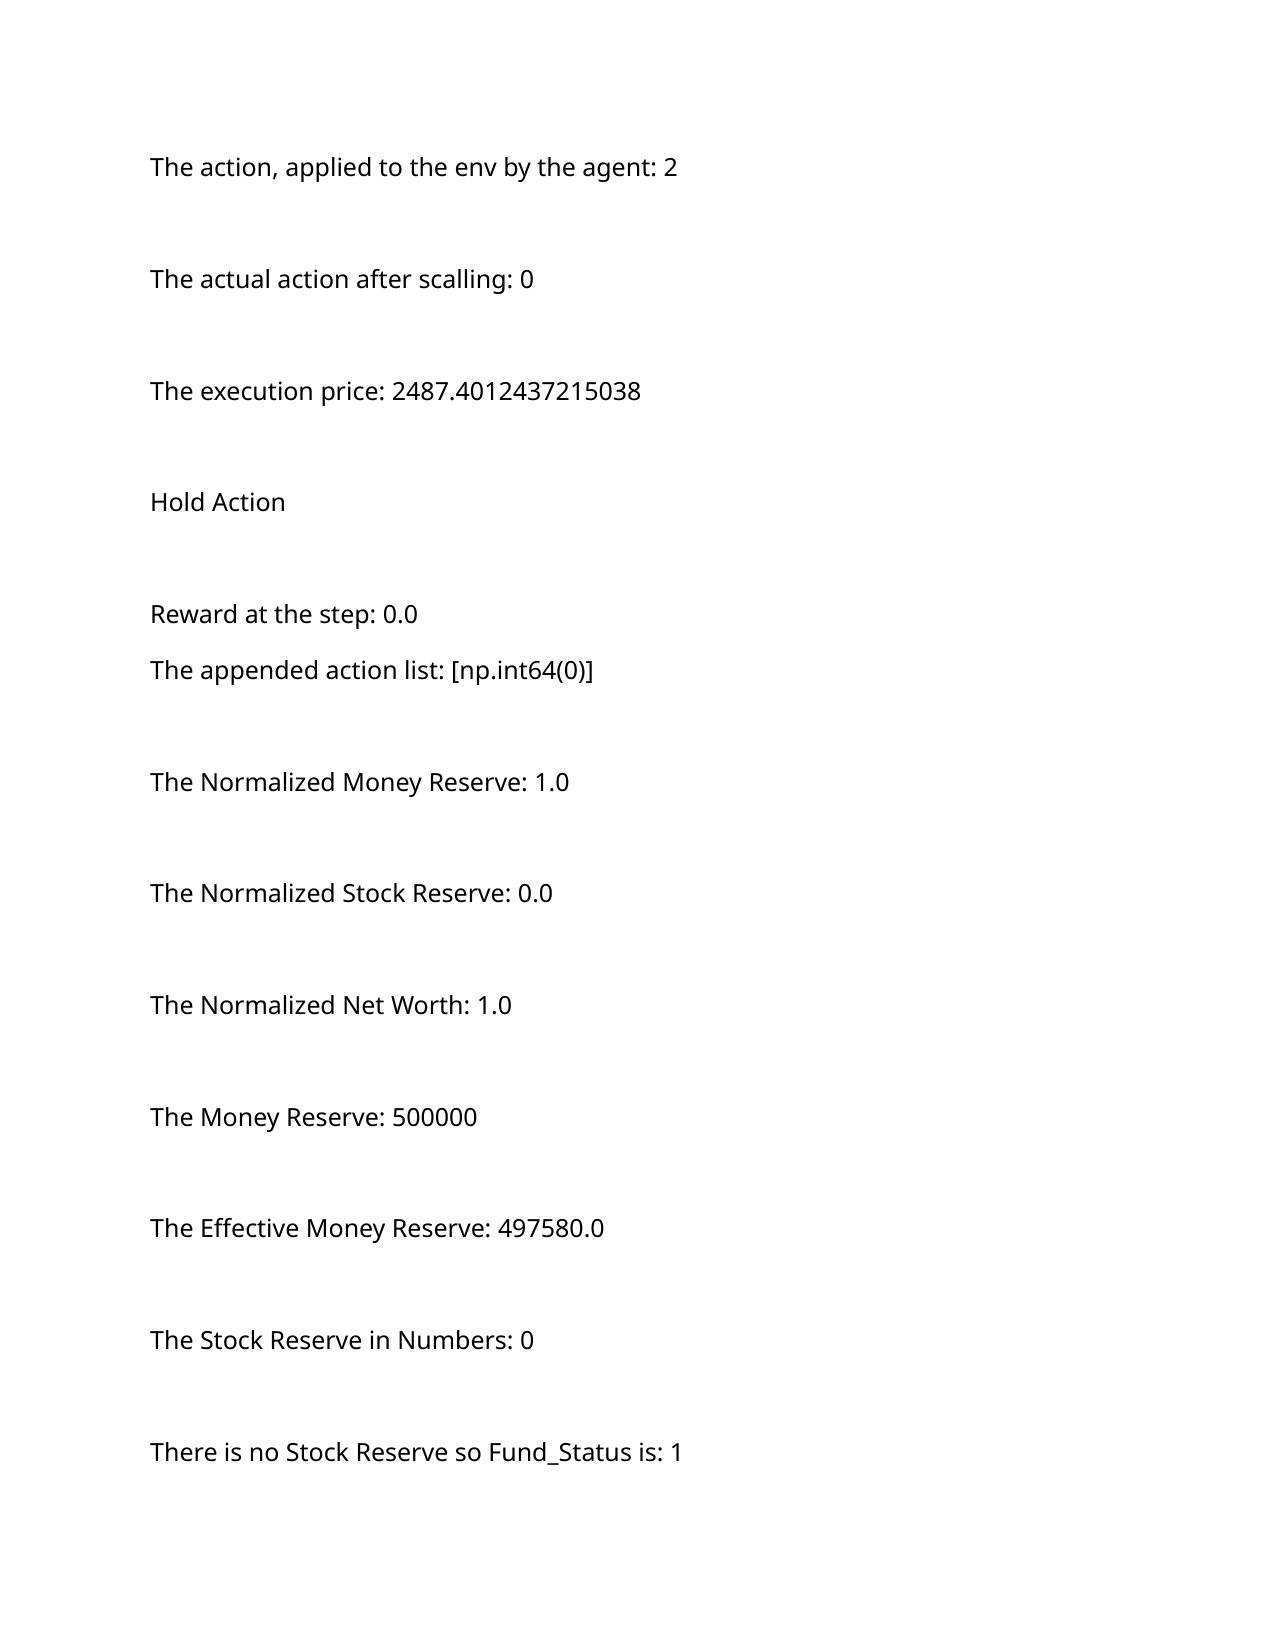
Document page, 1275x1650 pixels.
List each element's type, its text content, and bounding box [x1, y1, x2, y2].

text The appended action list: [np.int64(0)] [150, 652, 1125, 687]
text The Money Reserve: 500000 [150, 1099, 1125, 1133]
text The action, applied to the env by the agent: 2 [150, 150, 1125, 184]
text The Normalized Money Reserve: 1.0 [150, 764, 1125, 798]
text The Stock Reserve in Numbers: 0 [150, 1322, 1125, 1357]
text The actual action after scalling: 0 [150, 262, 1125, 296]
text Reward at the step: 0.0 [150, 597, 1125, 631]
text The Effective Money Reserve: 497580.0 [150, 1211, 1125, 1245]
text Hold Action [150, 485, 1125, 519]
text The Normalized Stock Reserve: 0.0 [150, 876, 1125, 910]
text The Normalized Net Worth: 1.0 [150, 987, 1125, 1022]
text The execution price: 2487.4012437215038 [150, 373, 1125, 407]
text There is no Stock Reserve so Fund_Status is: 1 [150, 1434, 1125, 1468]
